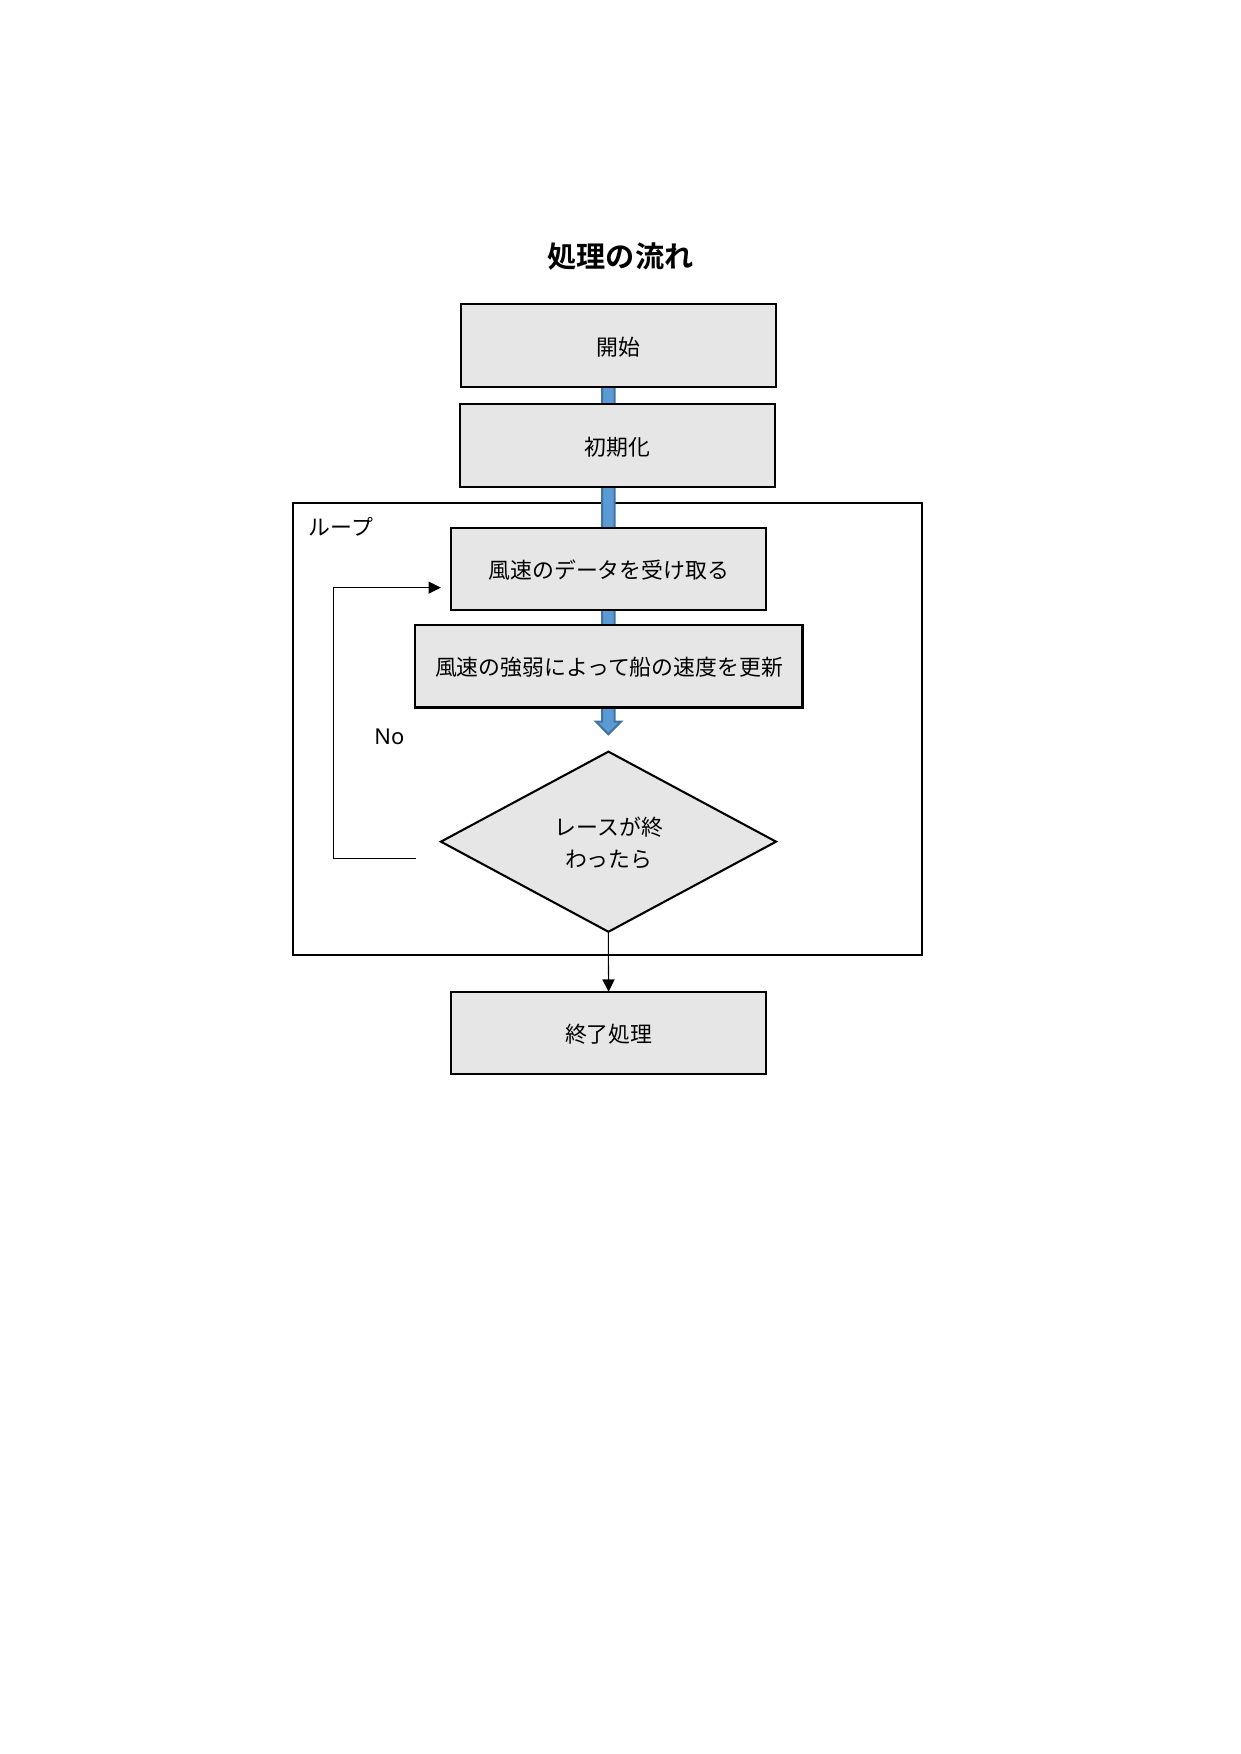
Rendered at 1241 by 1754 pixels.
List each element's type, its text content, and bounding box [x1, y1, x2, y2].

text 処理の流れ [177, 217, 1063, 292]
